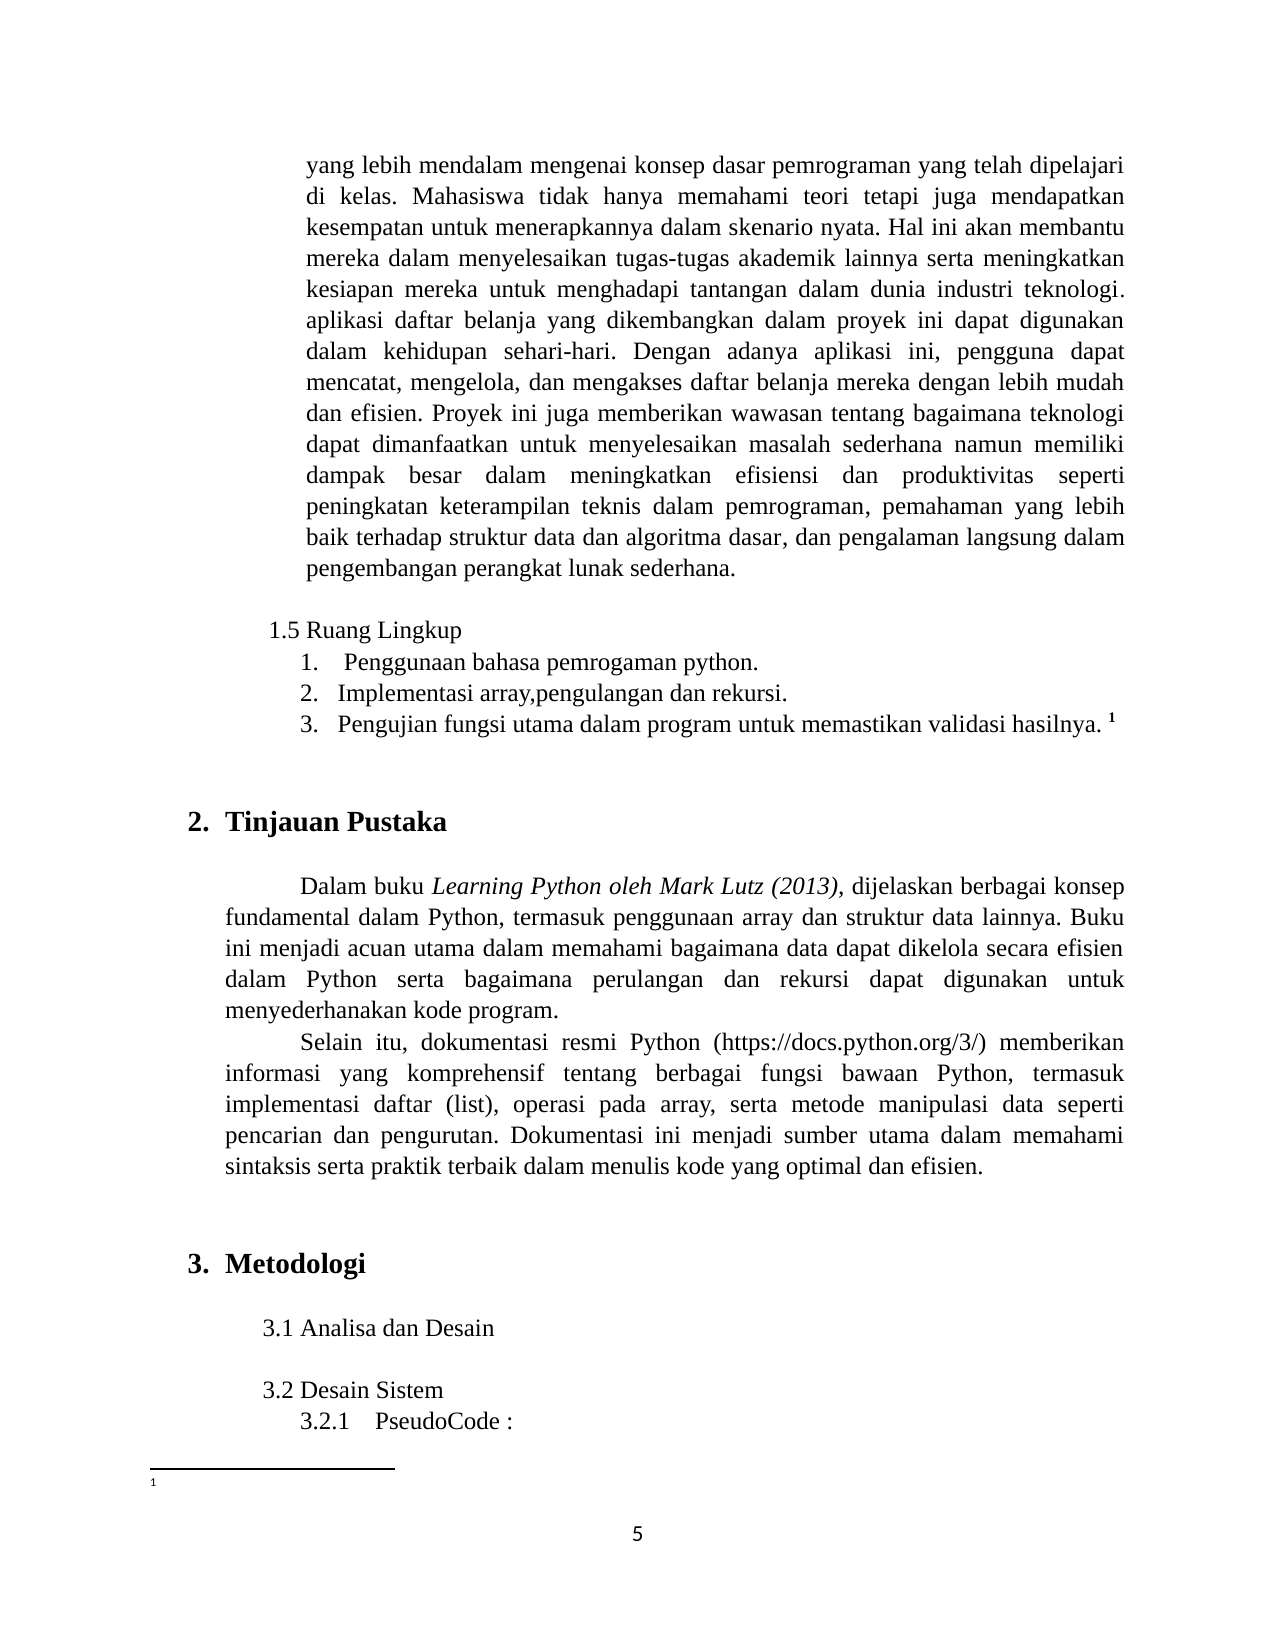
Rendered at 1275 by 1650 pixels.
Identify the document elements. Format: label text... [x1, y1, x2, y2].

list Desain Sistem [262, 1375, 1125, 1404]
list Implementasi array,pengulangan dan rekursi. [300, 678, 1125, 706]
list Analisa dan Desain [262, 1313, 1125, 1342]
list Tinjauan Pustaka [187, 804, 1125, 838]
list Penggunaan bahasa pemrogaman python. [300, 647, 1125, 675]
list Metodologi [187, 1246, 1125, 1280]
list Ruang Lingkup [268, 616, 1125, 644]
list Pengujian fungsi utama dalam program untuk memastikan validasi hasilnya. [300, 709, 1125, 737]
list Dalam buku Learning Python oleh Mark Lutz (2013), dijelaskan berbagai konsep fundamental dalam Python, termasuk penggunaan array dan struktur data lainnya. Buku ini menjadi acuan utama dalam memahami bagaimana data dapat dikelola secara efisien dalam Python serta bagaimana perulangan dan rekursi dapat digunakan untuk menyederhanakan kode program. [225, 871, 1125, 1024]
list PseudoCode : [300, 1406, 1125, 1435]
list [306, 150, 1125, 582]
list Selain itu, dokumentasi resmi Python (https://docs.python.org/3/) memberikan informasi yang komprehensif tentang berbagai fungsi bawaan Python, termasuk implementasi daftar (list), operasi pada array, serta metode manipulasi data seperti pencarian dan pengurutan. Dokumentasi ini menjadi sumber utama dalam memahami sintaksis serta praktik terbaik dalam menulis kode yang optimal dan efisien. [225, 1027, 1125, 1179]
